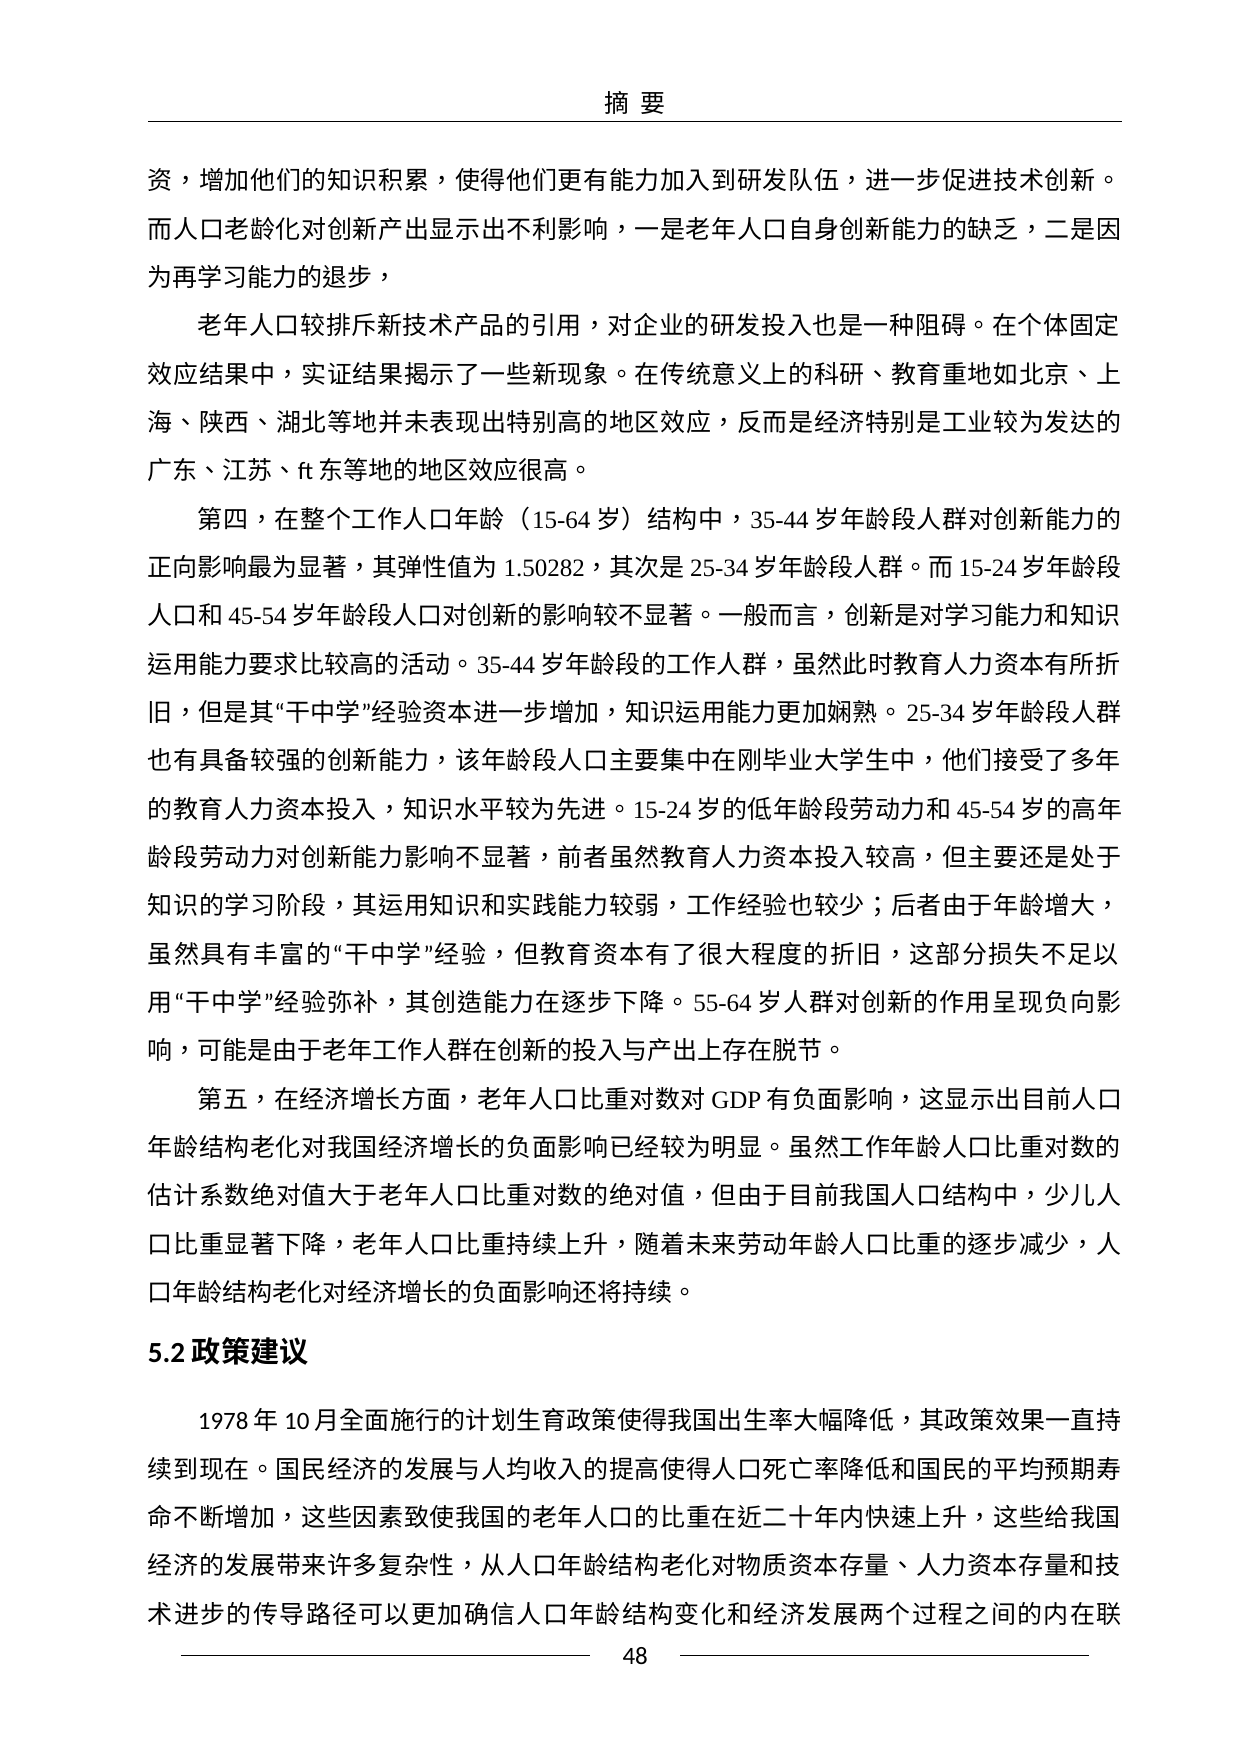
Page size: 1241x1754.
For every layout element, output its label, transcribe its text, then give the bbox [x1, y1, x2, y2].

text 老年人口较排斥新技术产品的引用，对企业的研发投入也是一种阻碍。在个体固定效应结果中，实证结果揭示了一些新现象。在传统意义上的科研、教育重地如北京、上海、陕西、湖北等地并未表现出特别高的地区效应，反而是经济特别是工业较为发达的广东、江苏、ft东等地的地区效应很高。 [148, 293, 1122, 486]
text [148, 1388, 1122, 1629]
text 第四，在整个工作人口年龄（15-64岁）结构中，35-44岁年龄段人群对创新能力的正向影响最为显著，其弹性值为1.50282，其次是25-34岁年龄段人群。而15-24岁年龄段人口和45-54岁年龄段人口对创新的影响较不显著。一般而言，创新是对学习能力和知识运用能力要求比较高的活动。35-44岁年龄段的工作人群，虽然此时教育人力资本有所折旧，但是其“干中学”经验资本进一步增加，知识运用能力更加娴熟。25-34岁年龄段人群也有具备较强的创新能力，该年龄段人口主要集中在刚毕业大学生中，他们接受了多年的教育人力资本投入，知识水平较为先进。15-24岁的低年龄段劳动力和45-54岁的高年龄段劳动力对创新能力影响不显著，前者虽然教育人力资本投入较高，但主要还是处于知识的学习阶段，其运用知识和实践能力较弱，工作经验也较少；后者由于年龄增大，虽然具有丰富的“干中学”经验，但教育资本有了很大程度的折旧，这部分损失不足以用“干中学”经验弥补，其创造能力在逐步下降。55-64岁人群对创新的作用呈现负向影响，可能是由于老年工作人群在创新的投入与产出上存在脱节。 [148, 486, 1122, 1066]
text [148, 148, 1122, 293]
subtitle 5.2 政策建议 [148, 1332, 1122, 1371]
text 第五，在经济增长方面，老年人口比重对数对GDP有负面影响，这显示出目前人口年龄结构老化对我国经济增长的负面影响已经较为明显。虽然工作年龄人口比重对数的估计系数绝对值大于老年人口比重对数的绝对值，但由于目前我国人口结构中，少儿人口比重显著下降，老年人口比重持续上升，随着未来劳动年龄人口比重的逐步减少，人口年龄结构老化对经济增长的负面影响还将持续。 [148, 1066, 1122, 1308]
